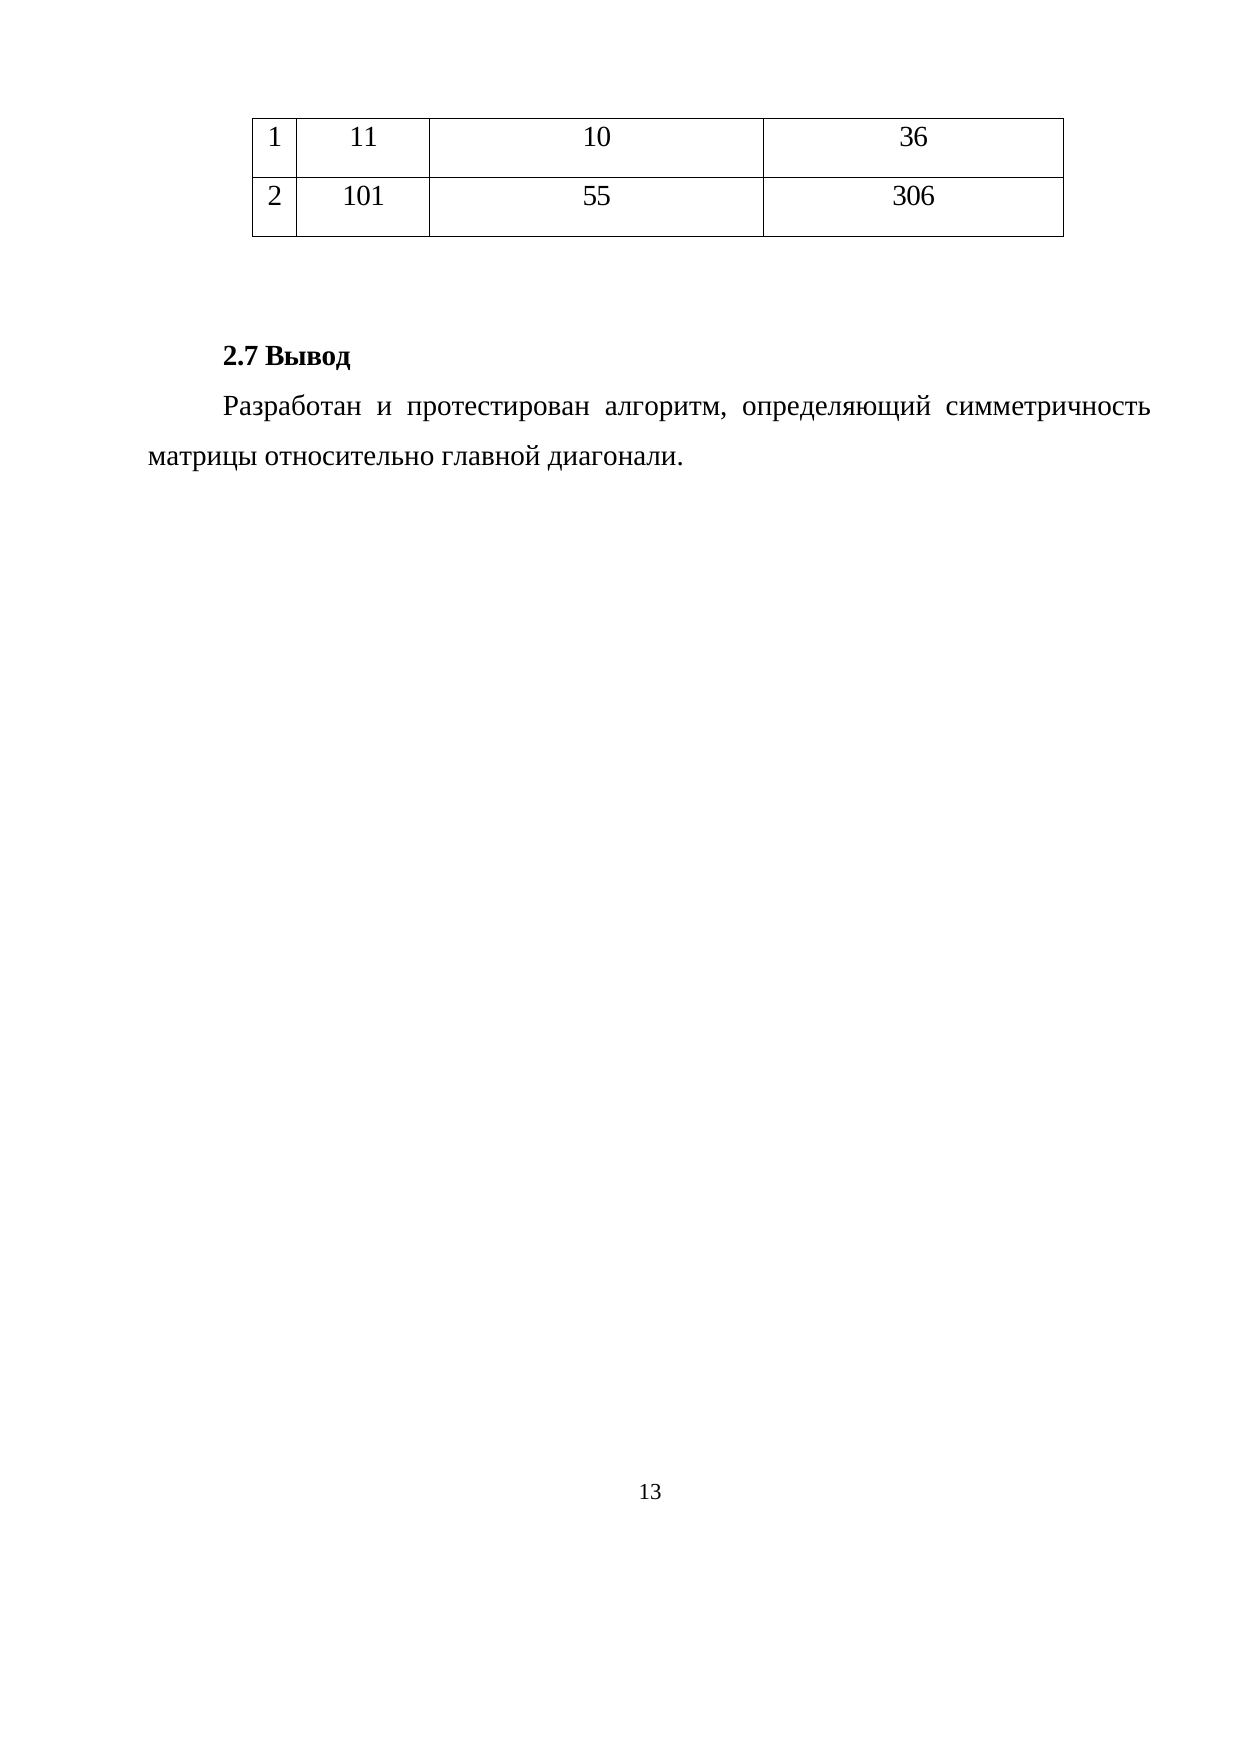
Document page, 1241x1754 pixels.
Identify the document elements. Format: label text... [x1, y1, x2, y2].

table_cell 55 [430, 178, 763, 236]
table_cell 11 [297, 119, 429, 177]
text Разработан и протестирован алгоритм, определяющий симметричность матрицы относительно главной диагонали. [148, 388, 1152, 472]
table_cell 1 [253, 119, 296, 177]
table_cell 306 [764, 178, 1063, 236]
table_cell 2 [253, 178, 296, 236]
table_cell 36 [764, 119, 1063, 177]
text 2.7 Вывод [148, 338, 1101, 371]
table_cell 101 [297, 178, 429, 236]
table_cell 10 [430, 119, 763, 177]
